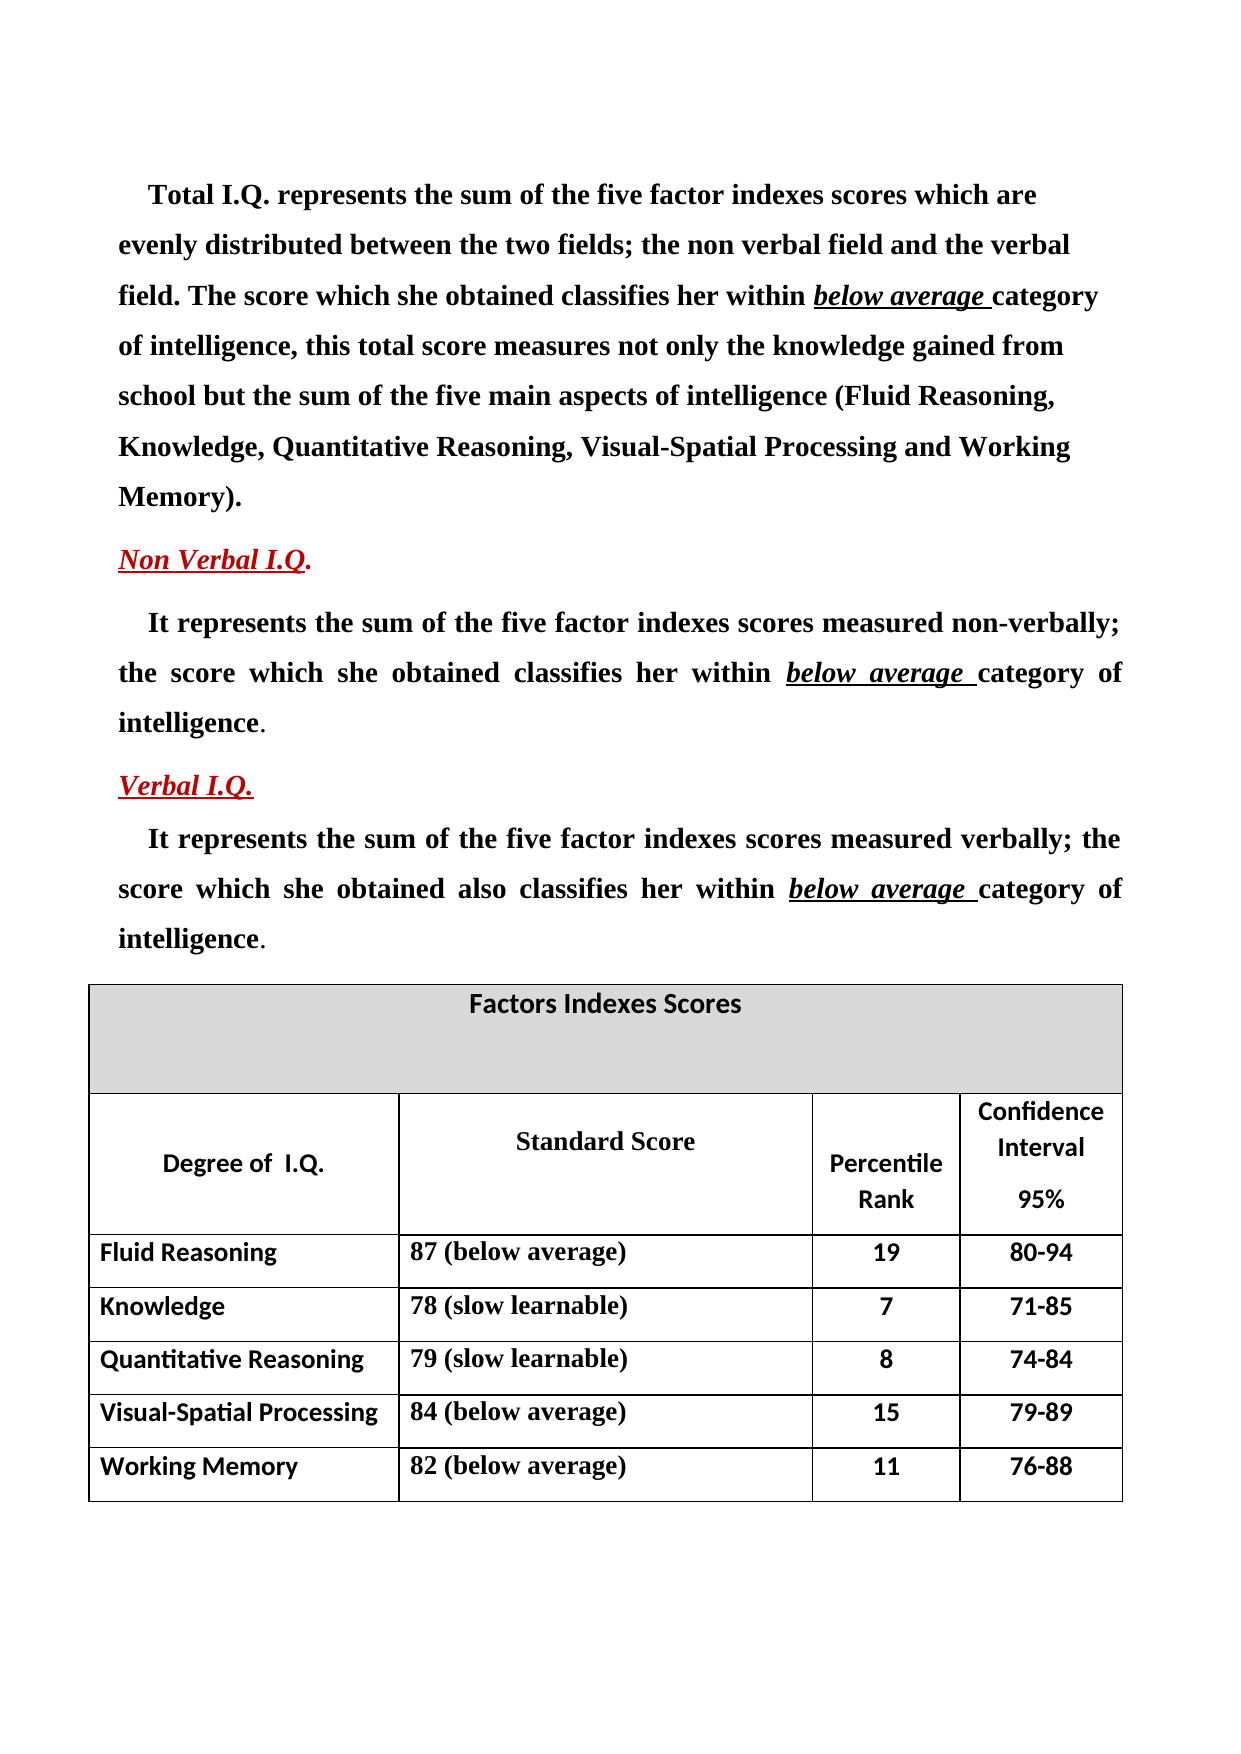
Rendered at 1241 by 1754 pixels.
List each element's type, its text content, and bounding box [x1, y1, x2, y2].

table_cell Fluid Reasoning [90, 1235, 398, 1287]
table_cell 84 (below average) [400, 1396, 812, 1447]
table_cell Standard Score [400, 1094, 812, 1234]
table_cell 87 (below average) [400, 1236, 812, 1287]
table_cell Visual-Spatial Processing [90, 1395, 398, 1447]
text It represents the sum of the five factor indexes scores measured non-verbally; the score which she obtained classifies her within below average category of intelligence. [118, 605, 1122, 739]
table_cell 15 [813, 1396, 959, 1447]
table_cell 79 (slow learnable) [400, 1342, 812, 1394]
table_cell 8 [813, 1342, 959, 1394]
table_cell 19 [813, 1236, 959, 1287]
table_cell Quantitative Reasoning [90, 1342, 398, 1394]
table_header Factors Indexes Scores [90, 985, 1122, 1093]
table_cell 71-85 [961, 1289, 1122, 1341]
table_cell Percentile Rank [813, 1094, 959, 1234]
table_cell Working Memory [90, 1448, 398, 1501]
table_cell Confidence Interval 95% [961, 1094, 1122, 1234]
table_cell 79-89 [961, 1396, 1122, 1447]
text It represents the sum of the five factor indexes scores measured verbally; the score which she obtained also classifies her within below average category of intelligence. [118, 821, 1122, 955]
text Non Verbal I.Q. [118, 542, 1122, 575]
text Total I.Q. represents the sum of the five factor indexes scores which are evenly distributed between the two fields; the non verbal field and the verbal field. The score which she obtained classifies her within below average category of intelligence, this total score measures not only the knowledge gained from school but the sum of the five main aspects of intelligence (Fluid Reasoning, Knowledge, Quantitative Reasoning, Visual-Spatial Processing and Working Memory). [118, 177, 1122, 513]
table_cell 78 (slow learnable) [400, 1289, 812, 1341]
table_cell 7 [813, 1289, 959, 1341]
table_cell 11 [813, 1449, 959, 1501]
table_cell 76-88 [961, 1449, 1122, 1501]
table_cell 80-94 [961, 1236, 1122, 1287]
table_cell 74-84 [961, 1342, 1122, 1394]
table_cell Knowledge [90, 1288, 398, 1341]
table_cell 82 (below average) [400, 1449, 812, 1501]
text Verbal I.Q. [118, 768, 1122, 802]
table_cell Degree of I.Q. [90, 1094, 398, 1234]
